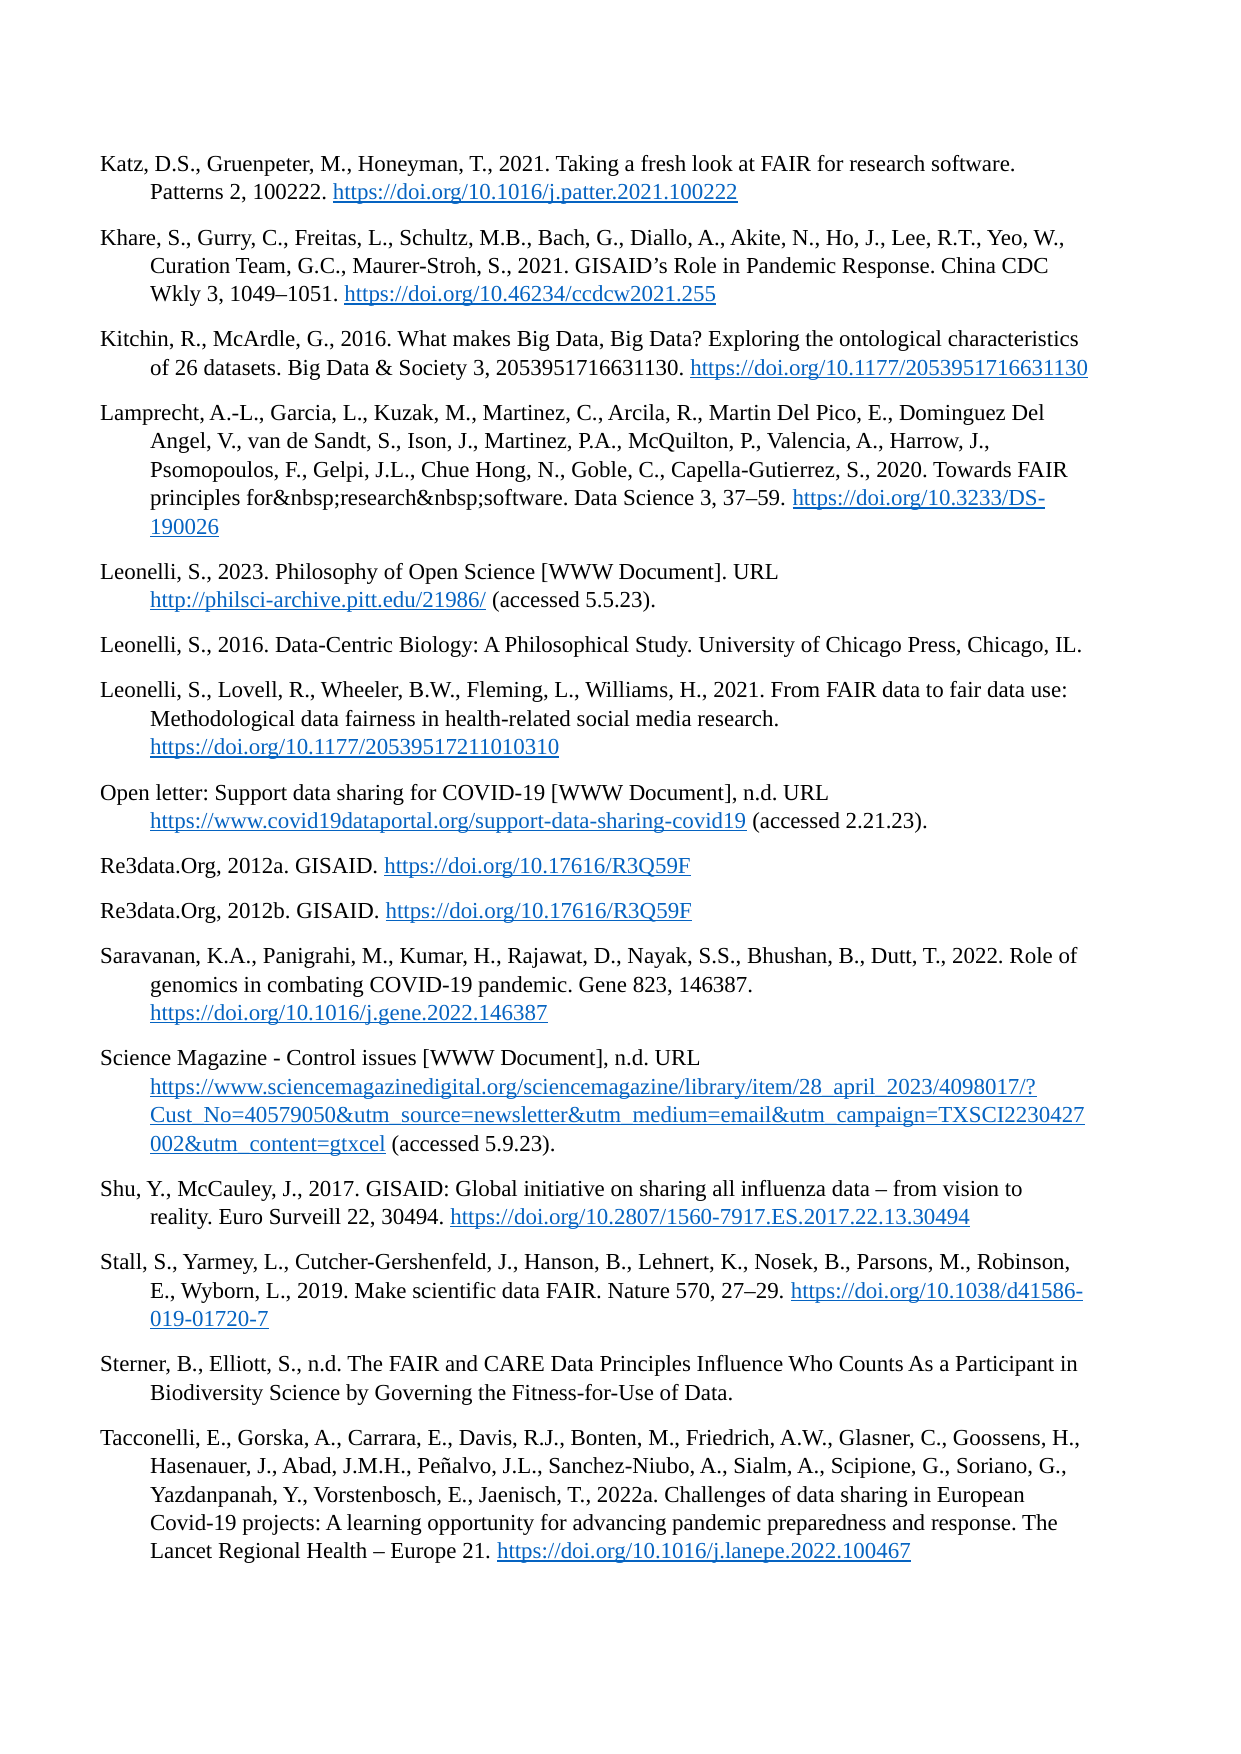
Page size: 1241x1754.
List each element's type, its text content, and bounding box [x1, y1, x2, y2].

text Kitchin, R., McArdle, G., 2016. What makes Big Data, Big Data? Exploring the ontological characteristics of 26 datasets. Big Data & Society 3, 2053951716631130. https://doi.org/10.1177/2053951716631130 [100, 326, 1090, 380]
text Lamprecht, A.-L., Garcia, L., Kuzak, M., Martinez, C., Arcila, R., Martin Del Pico, E., Dominguez Del Angel, V., van de Sandt, S., Ison, J., Martinez, P.A., McQuilton, P., Valencia, A., Harrow, J., Psomopoulos, F., Gelpi, J.L., Chue Hong, N., Goble, C., Capella-Gutierrez, S., 2020. Towards FAIR principles for&nbsp;research&nbsp;software. Data Science 3, 37–59. https://doi.org/10.3233/DS-190026 [100, 399, 1090, 539]
text Katz, D.S., Gruenpeter, M., Honeyman, T., 2021. Taking a fresh look at FAIR for research software. Patterns 2, 100222. https://doi.org/10.1016/j.patter.2021.100222 [100, 150, 1090, 205]
text Stall, S., Yarmey, L., Cutcher-Gershenfeld, J., Hanson, B., Lehnert, K., Nosek, B., Parsons, M., Robinson, E., Wyborn, L., 2019. Make scientific data FAIR. Nature 570, 27–29. https://doi.org/10.1038/d41586-019-01720-7 [100, 1248, 1090, 1331]
text Tacconelli, E., Gorska, A., Carrara, E., Davis, R.J., Bonten, M., Friedrich, A.W., Glasner, C., Goossens, H., Hasenauer, J., Abad, J.M.H., Peñalvo, J.L., Sanchez-Niubo, A., Sialm, A., Scipione, G., Soriano, G., Yazdanpanah, Y., Vorstenbosch, E., Jaenisch, T., 2022a. Challenges of data sharing in European Covid-19 projects: A learning opportunity for advancing pandemic preparedness and response. The Lancet Regional Health – Europe 21. https://doi.org/10.1016/j.lanepe.2022.100467 [100, 1424, 1090, 1564]
text Open letter: Support data sharing for COVID-19 [WWW Document], n.d. URL https://www.covid19dataportal.org/support-data-sharing-covid19 (accessed 2.21.23). [100, 778, 1090, 833]
text Leonelli, S., 2016. Data-Centric Biology: A Philosophical Study. University of Chicago Press, Chicago, IL. [100, 631, 1090, 658]
text Leonelli, S., 2023. Philosophy of Open Science [WWW Document]. URL http://philsci-archive.pitt.edu/21986/ (accessed 5.5.23). [100, 558, 1090, 613]
text Shu, Y., McCauley, J., 2017. GISAID: Global initiative on sharing all influenza data – from vision to reality. Euro Surveill 22, 30494. https://doi.org/10.2807/1560-7917.ES.2017.22.13.30494 [100, 1175, 1090, 1229]
text Sterner, B., Elliott, S., n.d. The FAIR and CARE Data Principles Influence Who Counts As a Participant in Biodiversity Science by Governing the Fitness-for-Use of Data. [100, 1350, 1090, 1405]
text Khare, S., Gurry, C., Freitas, L., Schultz, M.B., Bach, G., Diallo, A., Akite, N., Ho, J., Lee, R.T., Yeo, W., Curation Team, G.C., Maurer-Stroh, S., 2021. GISAID’s Role in Pandemic Response. China CDC Wkly 3, 1049–1051. https://doi.org/10.46234/ccdcw2021.255 [100, 223, 1090, 307]
text Re3data.Org, 2012a. GISAID. https://doi.org/10.17616/R3Q59F [100, 852, 1090, 878]
text Leonelli, S., Lovell, R., Wheeler, B.W., Fleming, L., Williams, H., 2021. From FAIR data to fair data use: Methodological data fairness in health-related social media research. https://doi.org/10.1177/20539517211010310 [100, 677, 1090, 760]
text Re3data.Org, 2012b. GISAID. https://doi.org/10.17616/R3Q59F [100, 897, 1090, 923]
text Science Magazine - Control issues [WWW Document], n.d. URL https://www.sciencemagazinedigital.org/sciencemagazine/library/item/28_april_2023/4098017/?Cust_No=40579050&utm_source=newsletter&utm_medium=email&utm_campaign=TXSCI2230427002&utm_content=gtxcel (accessed 5.9.23). [100, 1044, 1090, 1156]
text Saravanan, K.A., Panigrahi, M., Kumar, H., Rajawat, D., Nayak, S.S., Bhushan, B., Dutt, T., 2022. Role of genomics in combating COVID-19 pandemic. Gene 823, 146387. https://doi.org/10.1016/j.gene.2022.146387 [100, 942, 1090, 1026]
